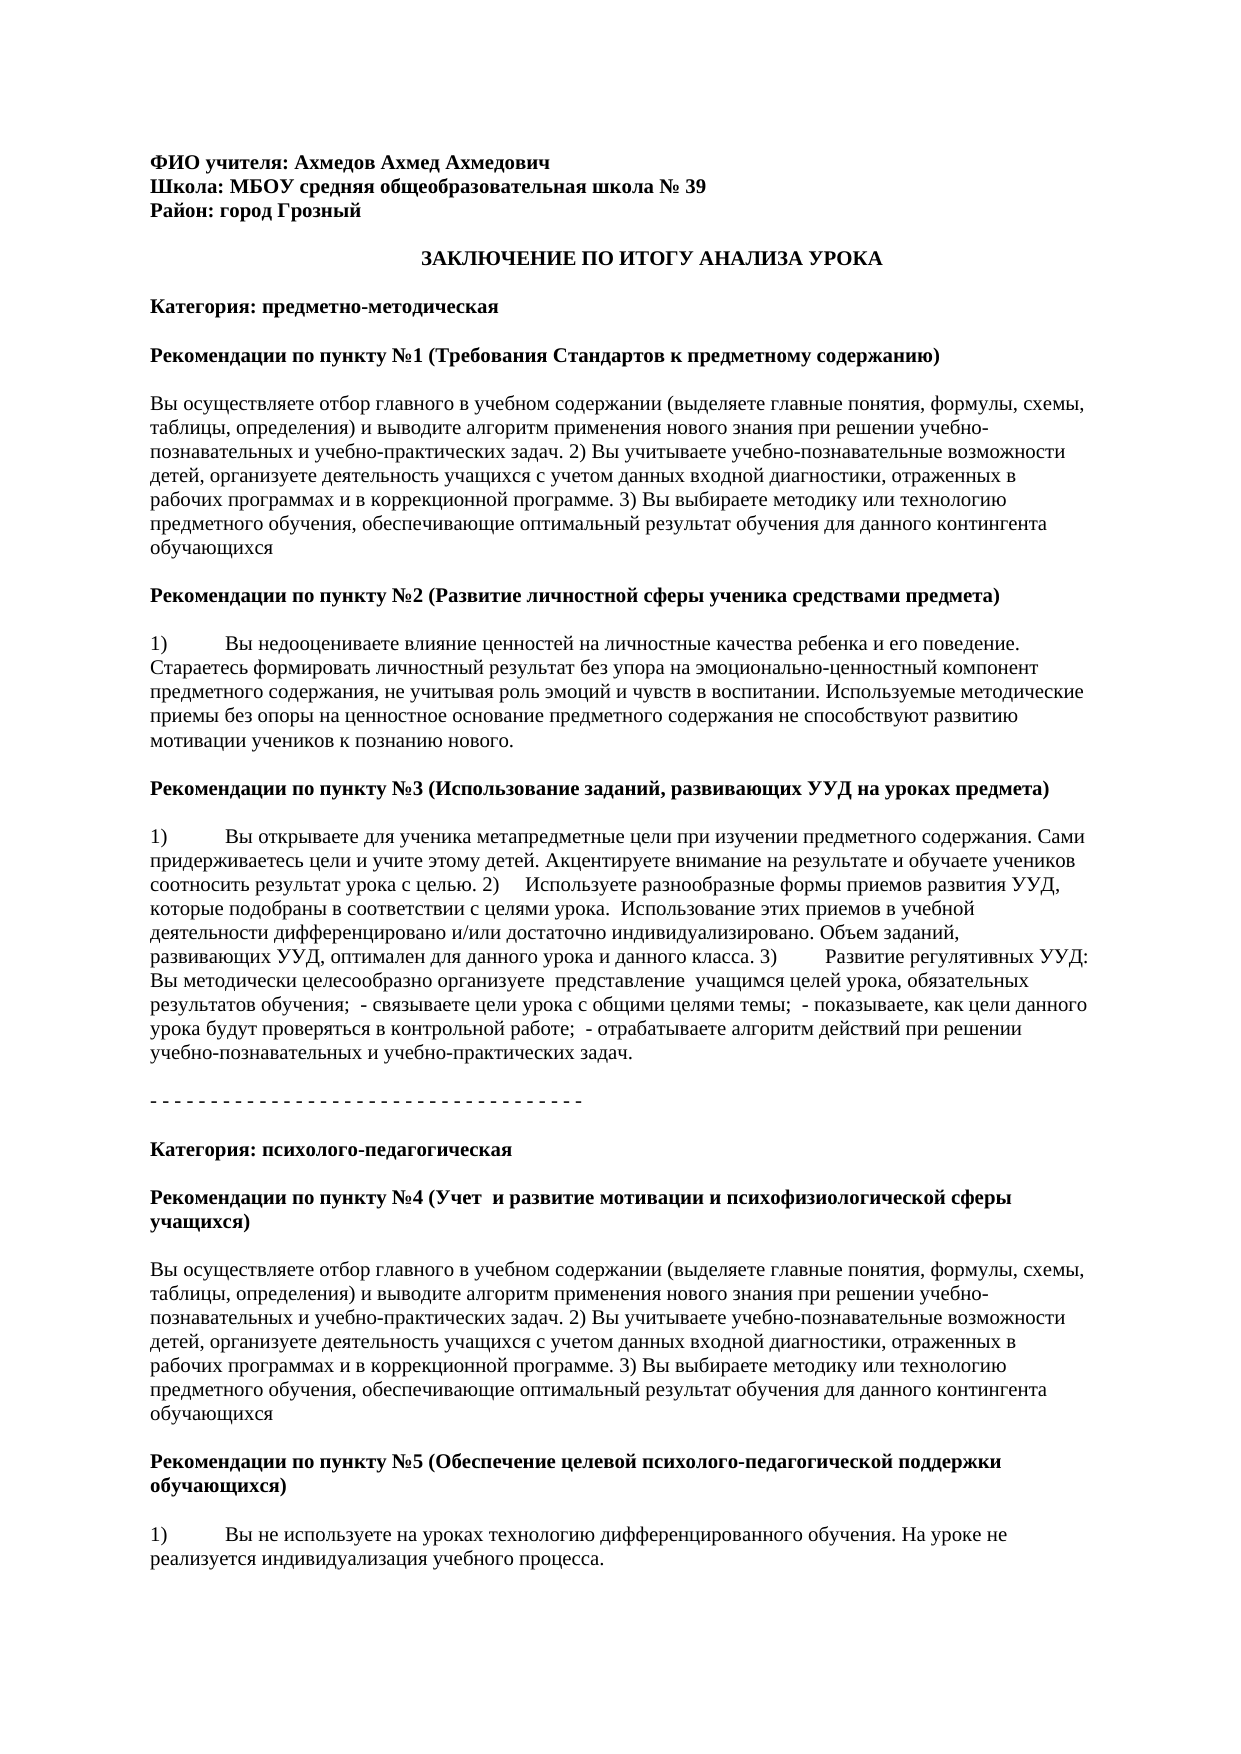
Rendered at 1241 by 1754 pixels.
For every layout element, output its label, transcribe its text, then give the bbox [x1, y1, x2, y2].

text Рекомендации по пункту №5 (Обеспечение целевой психолого-педагогической поддержки обучающихся) [150, 1449, 1090, 1497]
text Район: город Грозный [150, 198, 1090, 222]
text Категория: психолого-педагогическая [150, 1137, 1090, 1161]
text Рекомендации по пункту №2 (Развитие личностной сферы ученика средствами предмета) [150, 583, 1090, 607]
text Категория: предметно-методическая [150, 294, 1090, 318]
text Рекомендации по пункту №4 (Учет и развитие мотивации и психофизиологической сферы учащихся) [150, 1185, 1090, 1233]
text Вы осуществляете отбор главного в учебном содержании (выделяете главные понятия, формулы, схемы, таблицы, определения) и выводите алгоритм применения нового знания при решении учебно-познавательных и учебно-практических задач. 2) Вы учитываете учебно-познавательные возможности детей, организуете деятельность учащихся с учетом данных входной диагностики, отраженных в рабочих программах и в коррекционной программе. 3) Вы выбираете методику или технологию предметного обучения, обеспечивающие оптимальный результат обучения для данного контингента обучающихся [150, 391, 1090, 559]
text 1) Вы не используете на уроках технологию дифференцированного обучения. На уроке не реализуется индивидуализация учебного процесса. [150, 1522, 1090, 1570]
text Вы осуществляете отбор главного в учебном содержании (выделяете главные понятия, формулы, схемы, таблицы, определения) и выводите алгоритм применения нового знания при решении учебно-познавательных и учебно-практических задач. 2) Вы учитываете учебно-познавательные возможности детей, организуете деятельность учащихся с учетом данных входной диагностики, отраженных в рабочих программах и в коррекционной программе. 3) Вы выбираете методику или технологию предметного обучения, обеспечивающие оптимальный результат обучения для данного контингента обучающихся [150, 1257, 1090, 1425]
text - - - - - - - - - - - - - - - - - - - - - - - - - - - - - - - - - - - - [150, 1088, 1090, 1112]
text Рекомендации по пункту №1 (Требования Стандартов к предметному содержанию) [150, 342, 1090, 367]
text 1) Вы открываете для ученика метапредметные цели при изучении предметного содержания. Сами придерживаетесь цели и учите этому детей. Акцентируете внимание на результате и обучаете учеников соотносить результат урока с целью. 2) Используете разнообразные формы приемов развития УУД, которые подобраны в соответствии с целями урока. Использование этих приемов в учебной деятельности дифференцировано и/или достаточно индивидуализировано. Объем заданий, развивающих УУД, оптимален для данного урока и данного класса. 3) Развитие регулятивных УУД: Вы методически целесообразно организуете представление учащимся целей урока, обязательных результатов обучения; - связываете цели урока с общими целями темы; - показываете, как цели данного урока будут проверяться в контрольной работе; - отрабатываете алгоритм действий при решении учебно-познавательных и учебно-практических задач. [150, 824, 1090, 1064]
text ЗАКЛЮЧЕНИЕ ПО ИТОГУ АНАЛИЗА УРОКА [150, 246, 1090, 270]
text Рекомендации по пункту №3 (Использование заданий, развивающих УУД на уроках предмета) [150, 776, 1090, 800]
text Школа: МБОУ средняя общеобразовательная школа № 39 [150, 174, 1090, 198]
text ФИО учителя: Ахмедов Ахмед Ахмедович [150, 150, 1090, 174]
text 1) Вы недооцениваете влияние ценностей на личностные качества ребенка и его поведение. Стараетесь формировать личностный результат без упора на эмоционально-ценностный компонент предметного содержания, не учитывая роль эмоций и чувств в воспитании. Используемые методические приемы без опоры на ценностное основание предметного содержания не способствуют развитию мотивации учеников к познанию нового. [150, 631, 1090, 752]
